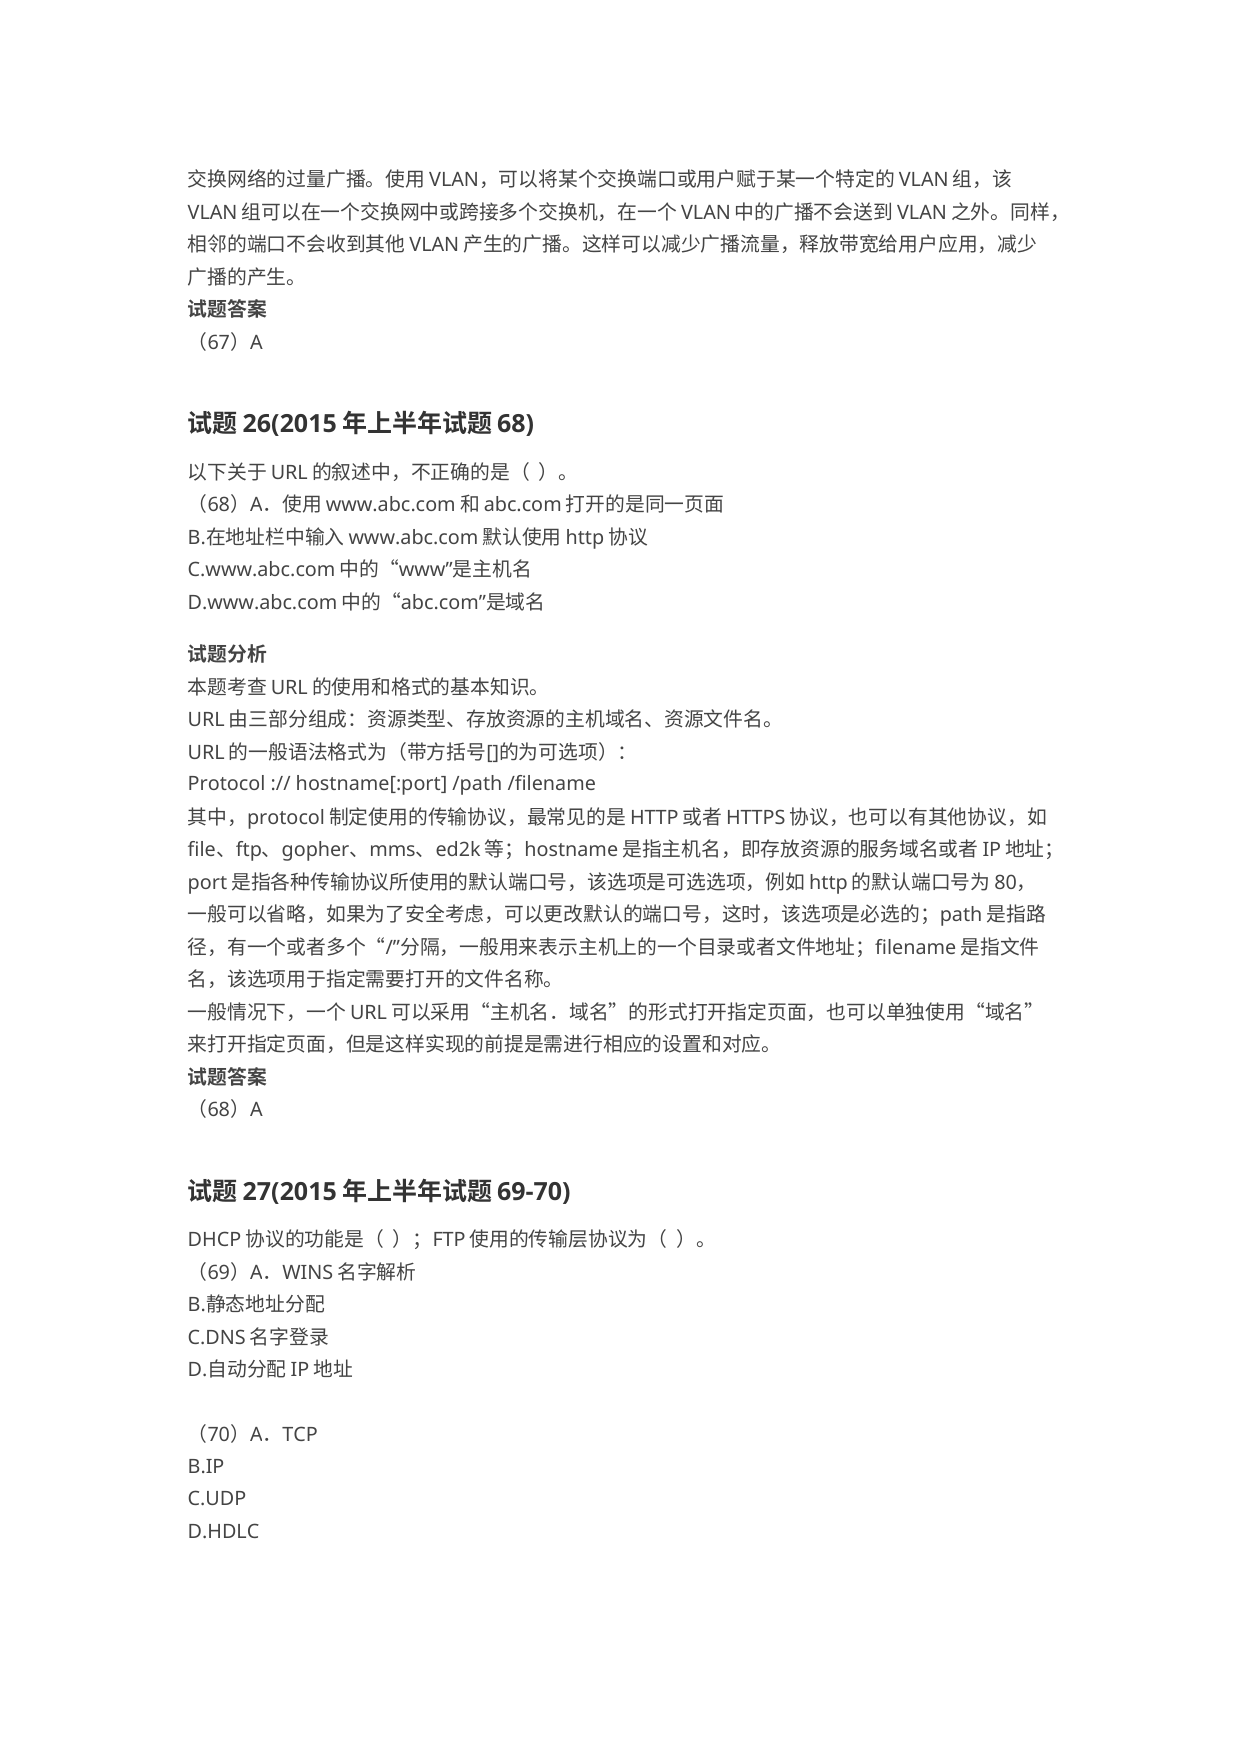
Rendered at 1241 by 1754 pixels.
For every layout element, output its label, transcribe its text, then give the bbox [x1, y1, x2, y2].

text 试题分析 [187, 637, 1053, 669]
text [187, 162, 1053, 292]
text 以下关于URL的叙述中，不正确的是（ ）。 （68）A．使用www.abc.com和abc.com打开的是同一页面 B.在地址栏中输入www.abc.com默认使用http协议 C.www.abc.com中的“www”是主机名 D.www.abc.com中的“abc.com”是域名 [187, 454, 1053, 617]
text （67）A [187, 324, 1053, 357]
text 试题答案 [187, 292, 1053, 324]
text DHCP协议的功能是（ ）；FTP使用的传输层协议为（ ）。 （69）A．WINS名字解析 B.静态地址分配 C.DNS名字登录 D.自动分配IP地址 （70）A．TCP B.IP C.UDP D.HDLC [187, 1222, 1053, 1547]
subtitle 试题27(2015年上半年试题69-70) [187, 1157, 1053, 1222]
text 试题答案 [187, 1059, 1053, 1092]
text （68）A [187, 1092, 1053, 1124]
text 本题考查URL的使用和格式的基本知识。 URL由三部分组成：资源类型、存放资源的主机域名、资源文件名。 URL的一般语法格式为（带方括号[]的为可选项）： Protocol :// hostname[:port] /path /filename 其中，protocol制定使用的传输协议，最常见的是HTTP或者HTTPS协议，也可以有其他协议，如file、ftp、gopher、mms、ed2k等；hostname是指主机名，即存放资源的服务域名或者IP地址；port是指各种传输协议所使用的默认端口号，该选项是可选选项，例如http的默认端口号为80，一般可以省略，如果为了安全考虑，可以更改默认的端口号，这时，该选项是必选的；path是指路径，有一个或者多个“/”分隔，一般用来表示主机上的一个目录或者文件地址；filename是指文件名，该选项用于指定需要打开的文件名称。 一般情况下，一个URL可以采用“主机名．域名”的形式打开指定页面，也可以单独使用“域名”来打开指定页面，但是这样实现的前提是需进行相应的设置和对应。 [187, 669, 1053, 1059]
subtitle 试题26(2015年上半年试题68) [187, 389, 1053, 454]
